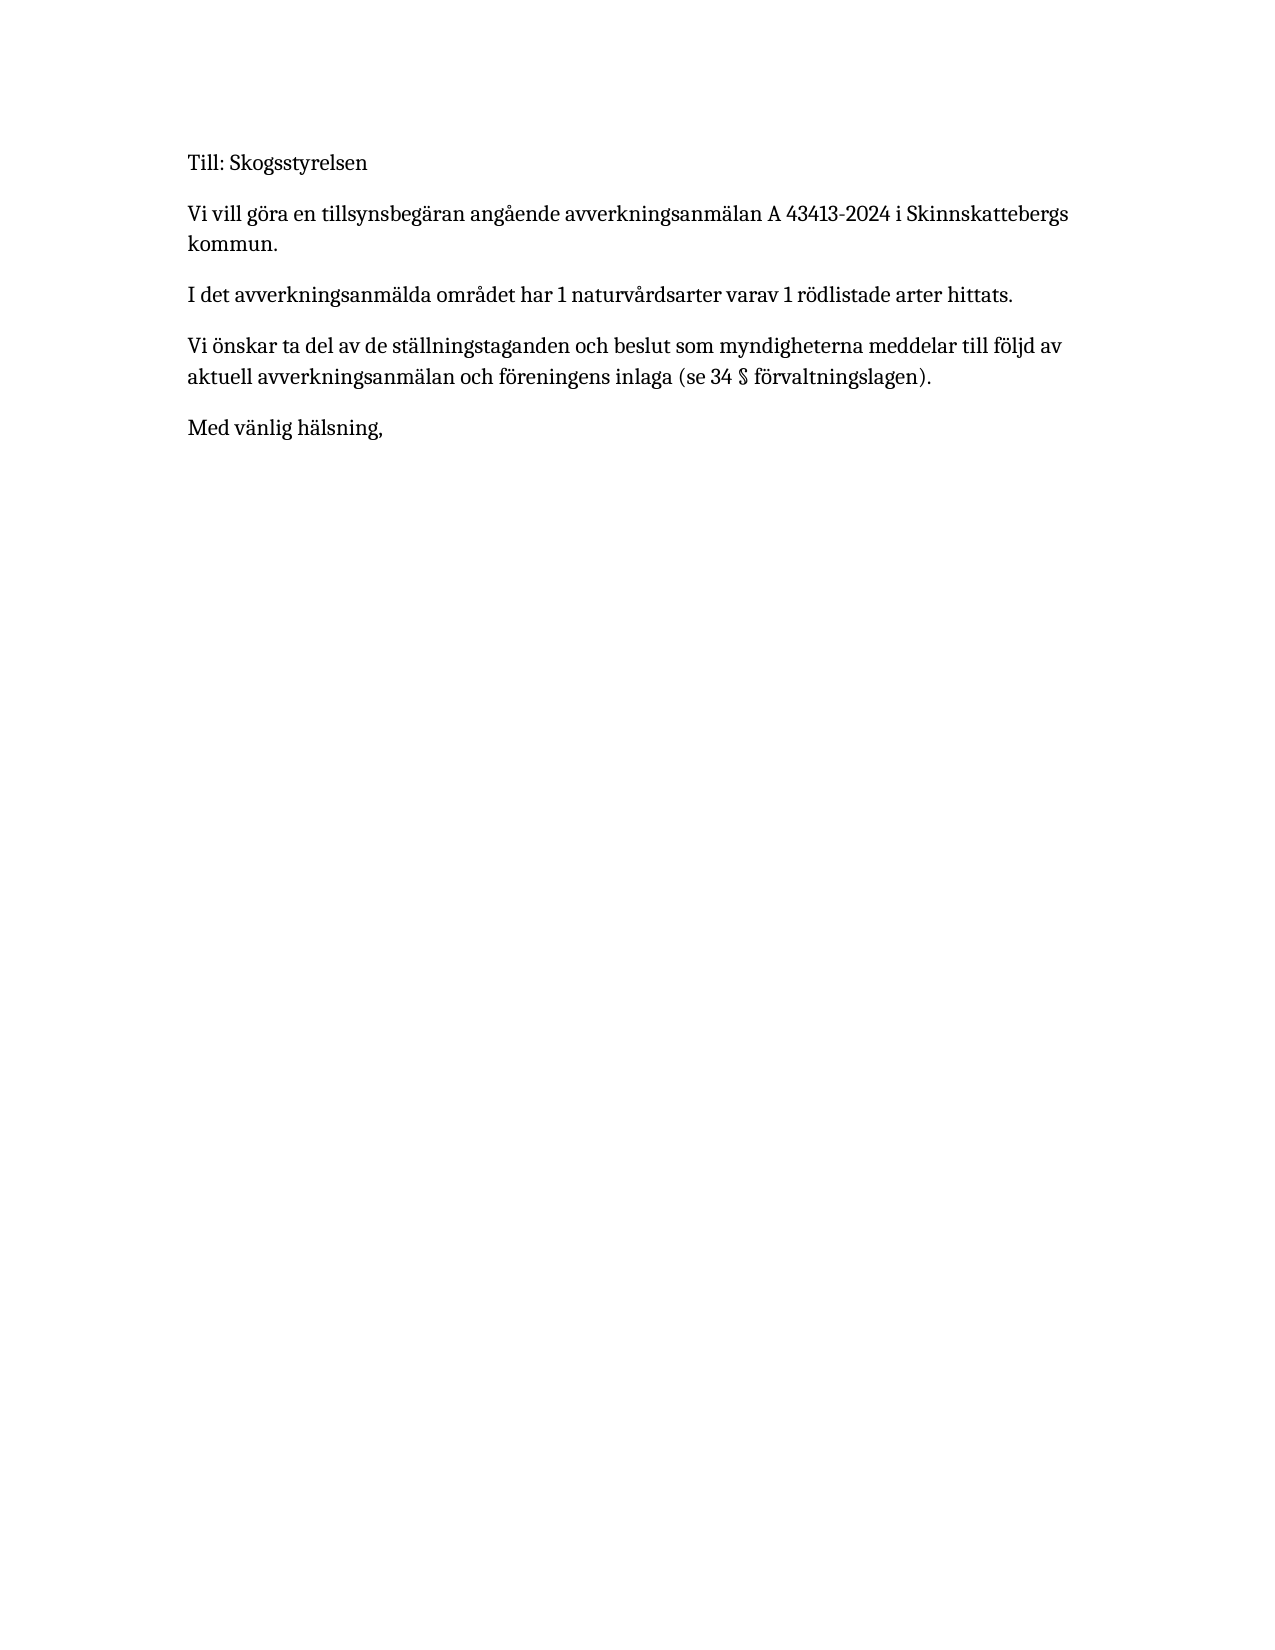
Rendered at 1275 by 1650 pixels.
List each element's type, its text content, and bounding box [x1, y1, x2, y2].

text Vi vill göra en tillsynsbegäran angående avverkningsanmälan A 43413-2024 i Skinnskattebergs kommun. [187, 201, 1087, 258]
text I det avverkningsanmälda området har 1 naturvårdsarter varav 1 rödlistade arter hittats. [187, 282, 1087, 309]
text Vi önskar ta del av de ställningstaganden och beslut som myndigheterna meddelar till följd av aktuell avverkningsanmälan och föreningens inlaga (se 34 § förvaltningslagen). [187, 333, 1087, 390]
text Med vänlig hälsning, [187, 414, 1087, 471]
text Till: Skogsstyrelsen [187, 150, 1087, 176]
